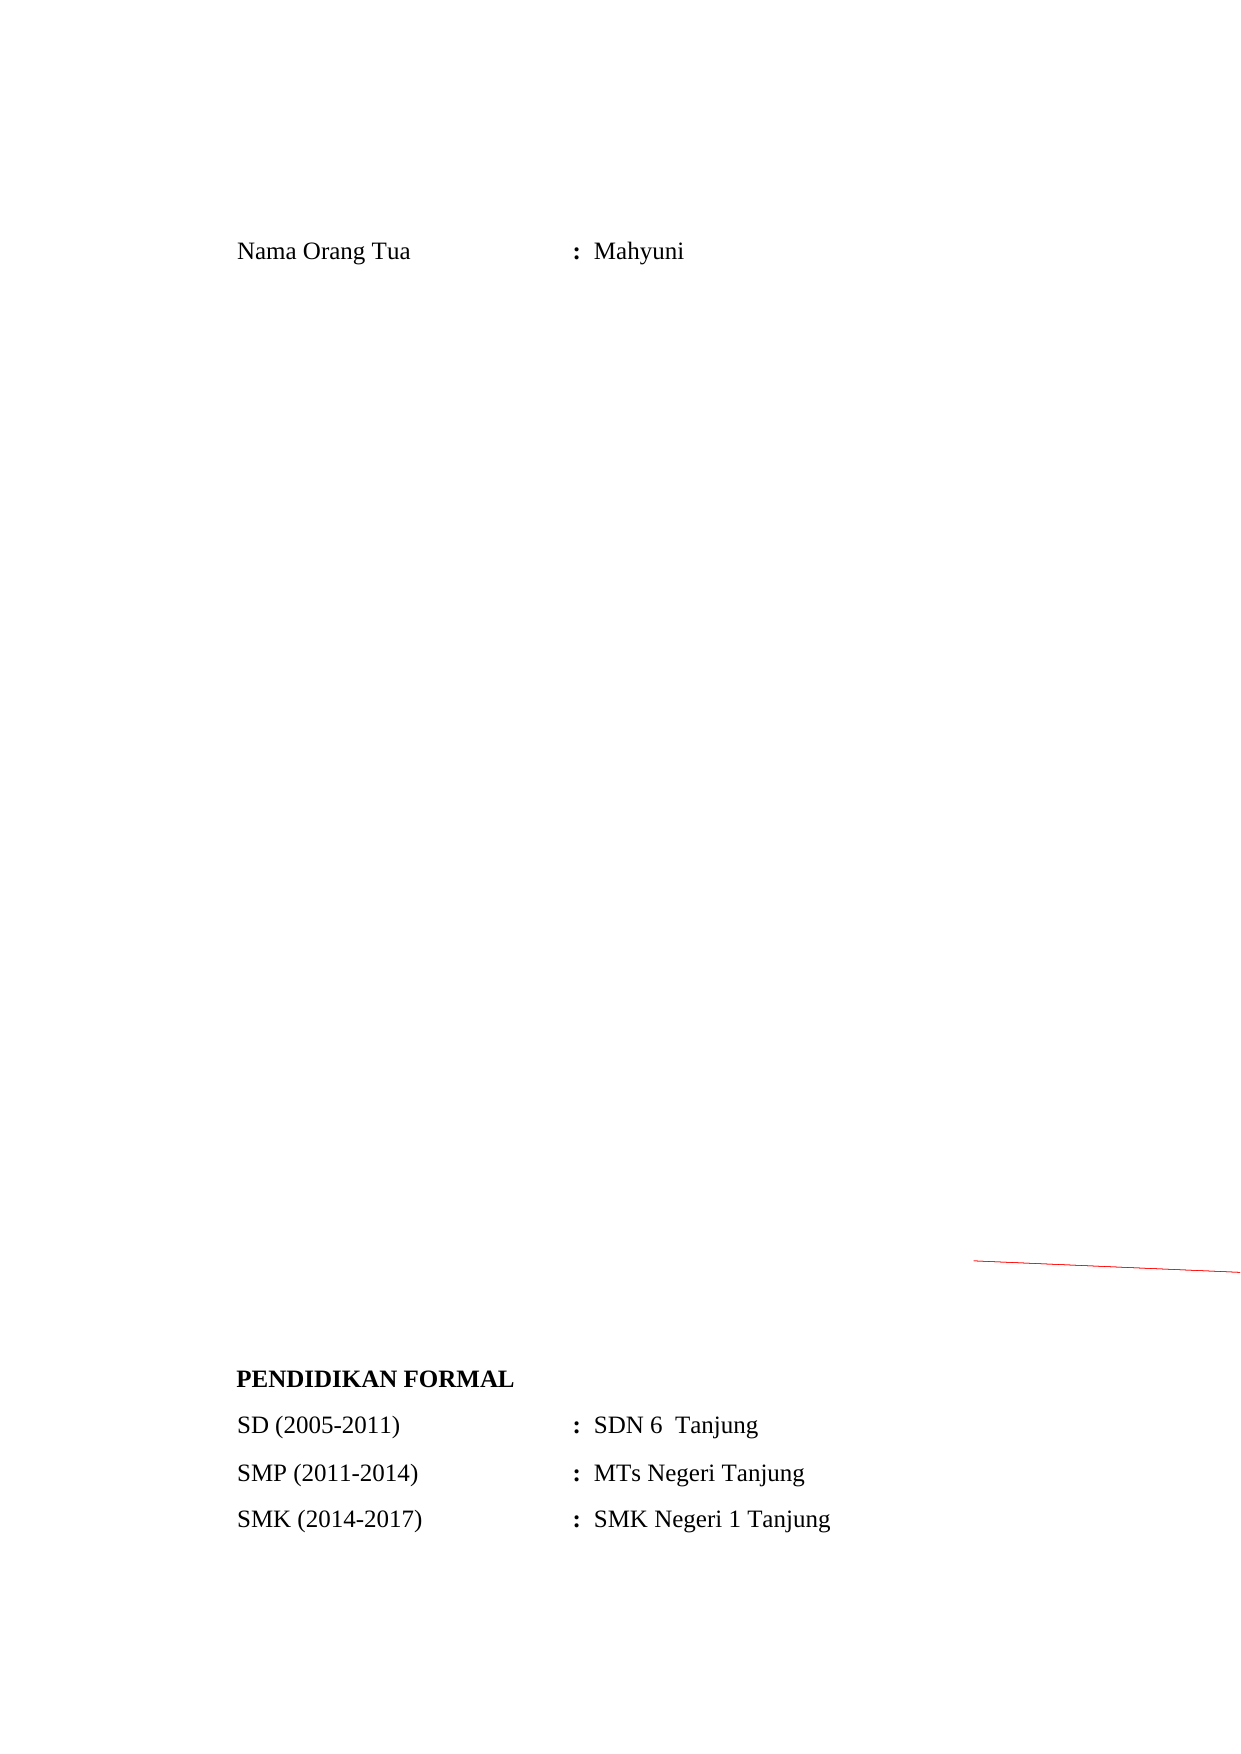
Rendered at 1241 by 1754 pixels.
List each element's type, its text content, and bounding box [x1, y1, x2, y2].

text PENDIDIKAN FORMAL [236, 1364, 1058, 1392]
table_cell Mahyuni [594, 236, 1063, 1314]
table_header SD (2005-2011) [237, 1411, 559, 1458]
table_cell SMK Negeri 1 Tanjung [594, 1505, 1063, 1552]
table_cell : [559, 1505, 594, 1552]
table_cell : [559, 236, 594, 1314]
table_cell Nama Orang Tua [237, 236, 559, 1314]
table_cell SMP (2011-2014) [237, 1458, 559, 1504]
table_header SDN 6 Tanjung [594, 1411, 1063, 1458]
table_header : [559, 1411, 594, 1458]
table_cell SMK (2014-2017) [237, 1505, 559, 1552]
table_cell MTs Negeri Tanjung [594, 1458, 1063, 1504]
table_cell : [559, 1458, 594, 1504]
